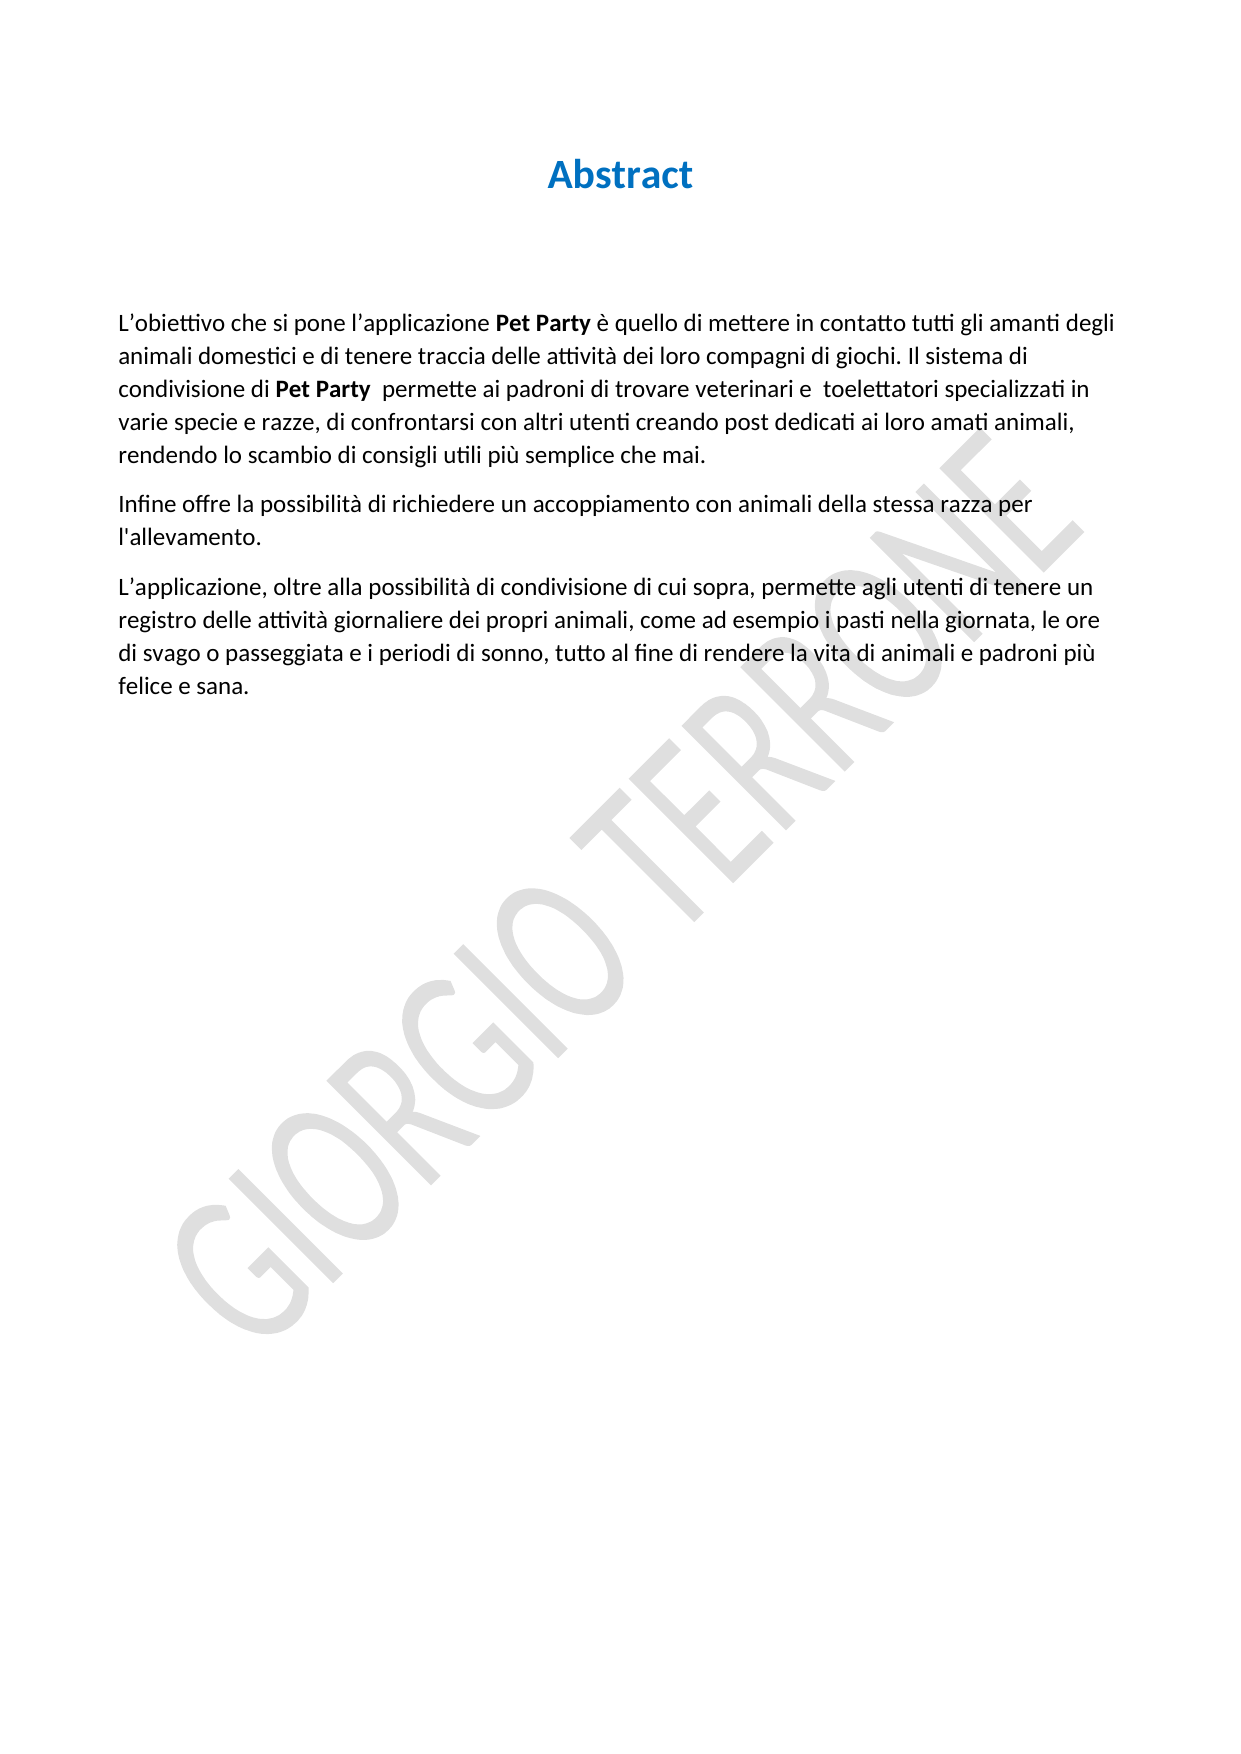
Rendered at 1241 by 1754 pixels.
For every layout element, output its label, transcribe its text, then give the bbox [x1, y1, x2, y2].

text Abstract [118, 148, 1122, 198]
text Infine offre la possibilità di richiedere un accoppiamento con animali della stessa razza per l'allevamento. [118, 488, 1122, 552]
text L’obiettivo che si pone l’applicazione Pet Party è quello di mettere in contatto tutti gli amanti degli animali domestici e di tenere traccia delle attività dei loro compagni di giochi. Il sistema di condivisione di Pet Party permette ai padroni di trovare veterinari e toelettatori specializzati in varie specie e razze, di confrontarsi con altri utenti creando post dedicati ai loro amati animali, rendendo lo scambio di consigli utili più semplice che mai. [118, 307, 1122, 469]
text L’applicazione, oltre alla possibilità di condivisione di cui sopra, permette agli utenti di tenere un registro delle attività giornaliere dei propri animali, come ad esempio i pasti nella giornata, le ore di svago o passeggiata e i periodi di sonno, tutto al fine di rendere la vita di animali e padroni più felice e sana. [118, 571, 1122, 700]
